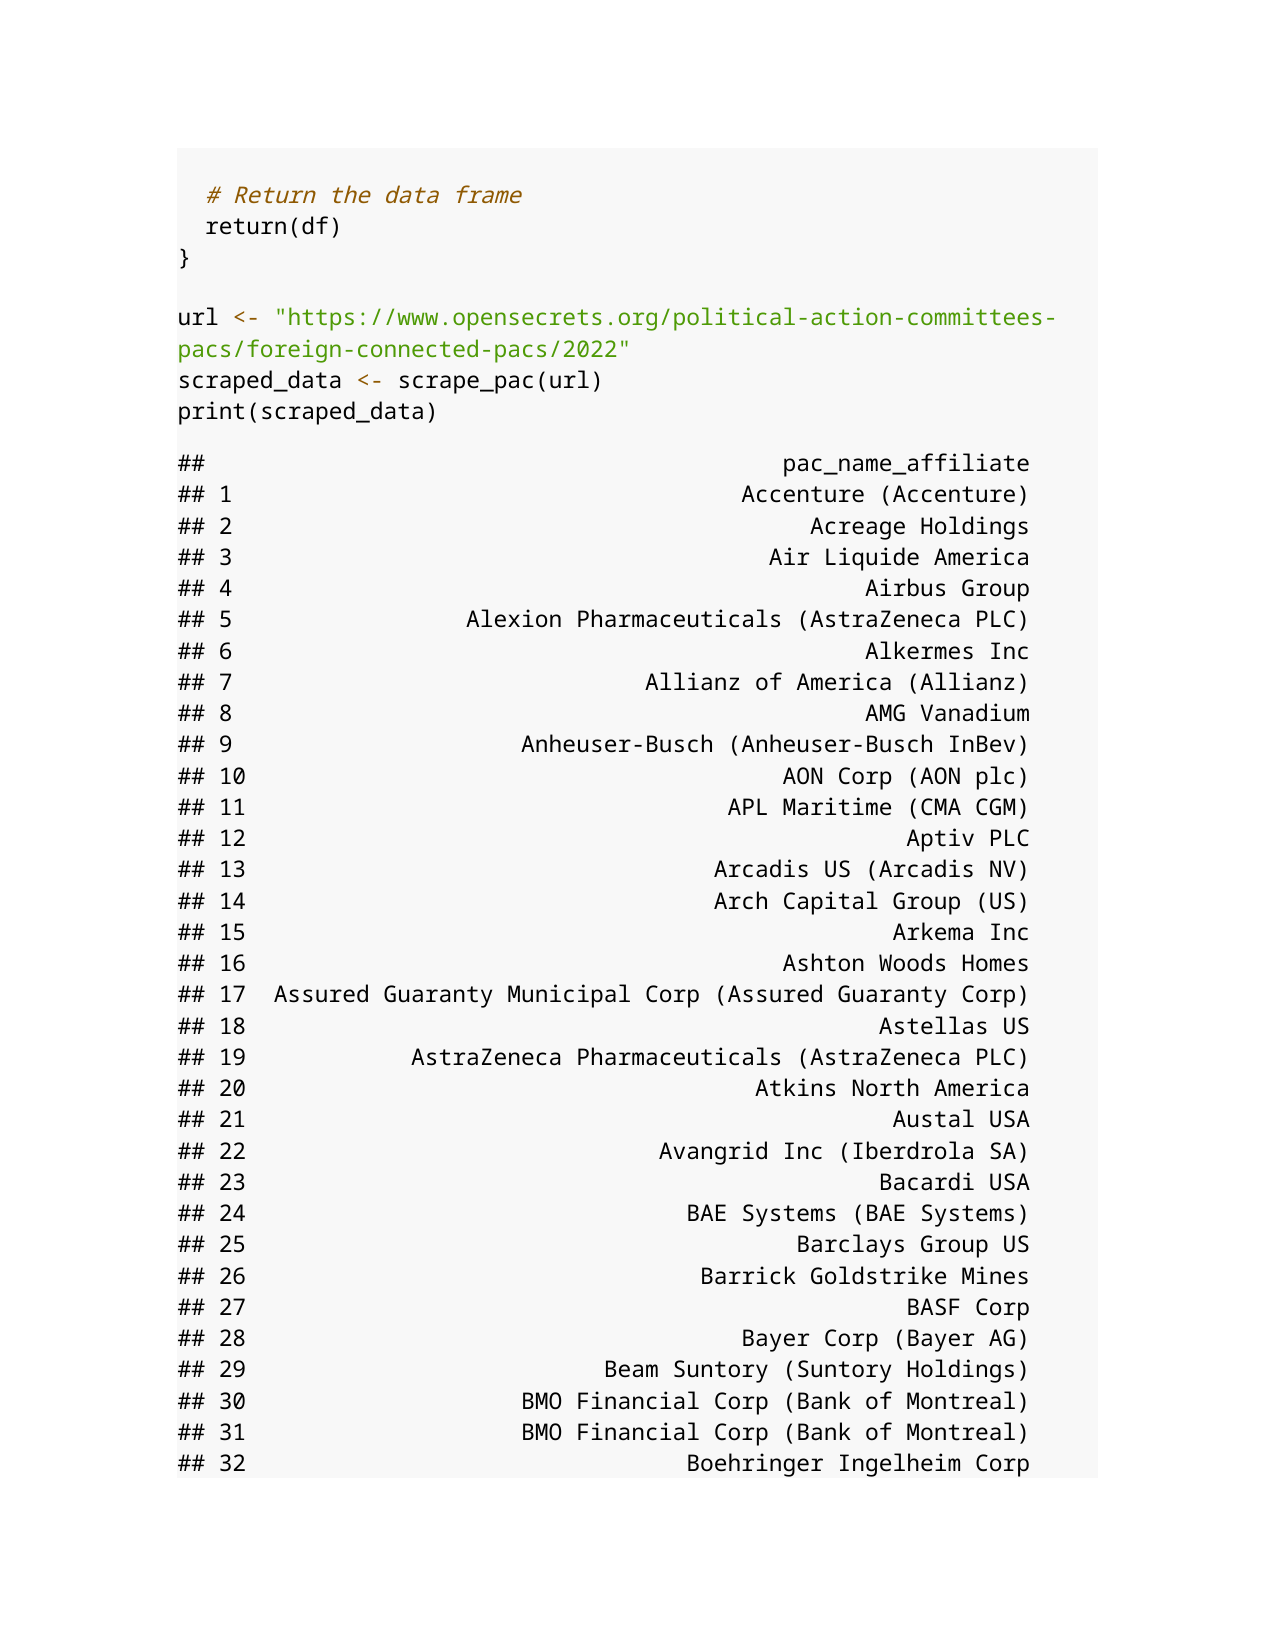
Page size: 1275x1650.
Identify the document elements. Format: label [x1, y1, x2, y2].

text [177, 447, 1098, 1478]
text [177, 148, 1098, 426]
